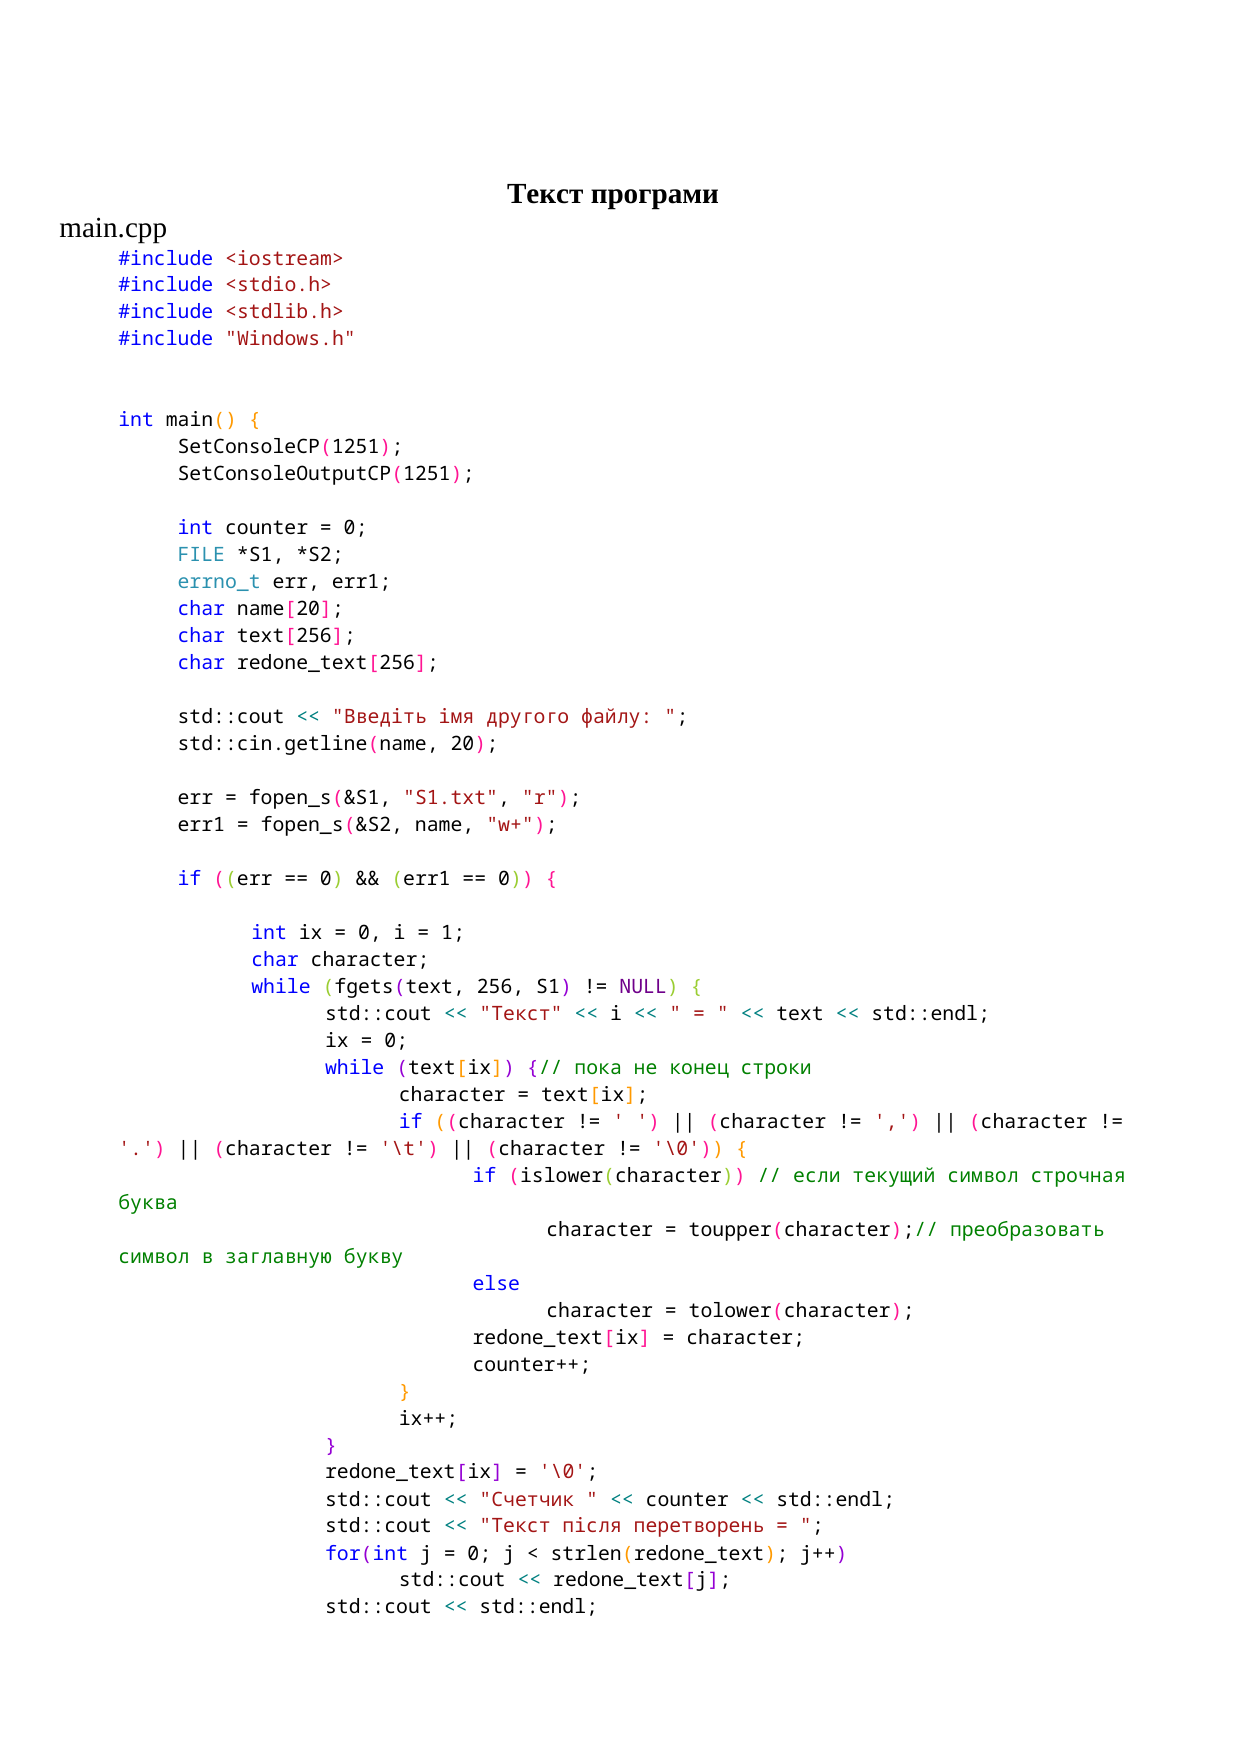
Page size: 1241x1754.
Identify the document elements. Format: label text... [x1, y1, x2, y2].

text #include <iostream> [118, 244, 1152, 271]
text for(int j = 0; j < strlen(redone_text); j++) [118, 1539, 1152, 1566]
text char redone_text[256]; [118, 648, 1152, 675]
text int ix = 0, i = 1; [118, 918, 1152, 945]
text character = tolower(character); [118, 1296, 1152, 1323]
text #include <stdio.h> [118, 271, 1152, 298]
text ix++; [118, 1404, 1152, 1431]
text int main() { [118, 406, 1152, 433]
text err = fopen_s(&S1, "S1.txt", "r"); [118, 783, 1152, 810]
text char name[20]; [118, 594, 1152, 621]
text std::cout << std::endl; [118, 1593, 1152, 1620]
text errno_t err, err1; [118, 567, 1152, 594]
text std::cout << "Текст після перетворень = "; [118, 1512, 1152, 1539]
text else [118, 1269, 1152, 1296]
text if ((err == 0) && (err1 == 0)) { [118, 864, 1152, 891]
text redone_text[ix] = character; [118, 1323, 1152, 1350]
text std::cout << "Текст" << i << " = " << text << std::endl; [118, 999, 1152, 1026]
text redone_text[ix] = '\0'; [118, 1458, 1152, 1485]
text } [118, 1377, 1152, 1404]
text SetConsoleCP(1251); [118, 433, 1152, 459]
text Текст програми [59, 177, 1166, 210]
text SetConsoleOutputCP(1251); [118, 459, 1152, 487]
text int counter = 0; [118, 513, 1152, 541]
text if (islower(character)) // если текущий символ строчная буква [118, 1161, 1152, 1215]
text while (text[ix]) {// пока не конец строки [118, 1053, 1152, 1080]
text while (fgets(text, 256, S1) != NULL) { [118, 972, 1152, 999]
text char text[256]; [118, 621, 1152, 648]
text std::cout << redone_text[j]; [118, 1566, 1152, 1593]
text #include <stdlib.h> [118, 298, 1152, 325]
text err1 = fopen_s(&S2, name, "w+"); [118, 810, 1152, 837]
text } [118, 1431, 1152, 1458]
text counter++; [118, 1350, 1152, 1377]
text #include "Windows.h" [118, 325, 1152, 352]
text std::cout << "Введіть імя другого файлу: "; [118, 702, 1152, 729]
text char character; [118, 945, 1152, 972]
text if ((character != ' ') || (character != ',') || (character != '.') || (character != '\t') || (character != '\0')) { [118, 1107, 1152, 1161]
text ix = 0; [118, 1026, 1152, 1053]
text std::cout << "Счетчик " << counter << std::endl; [118, 1485, 1152, 1512]
text std::cin.getline(name, 20); [118, 729, 1152, 756]
text character = text[ix]; [118, 1080, 1152, 1107]
text character = toupper(character);// преобразовать символ в заглавную букву [118, 1215, 1152, 1269]
text main.cpp [59, 210, 1167, 244]
text FILE *S1, *S2; [118, 541, 1152, 567]
